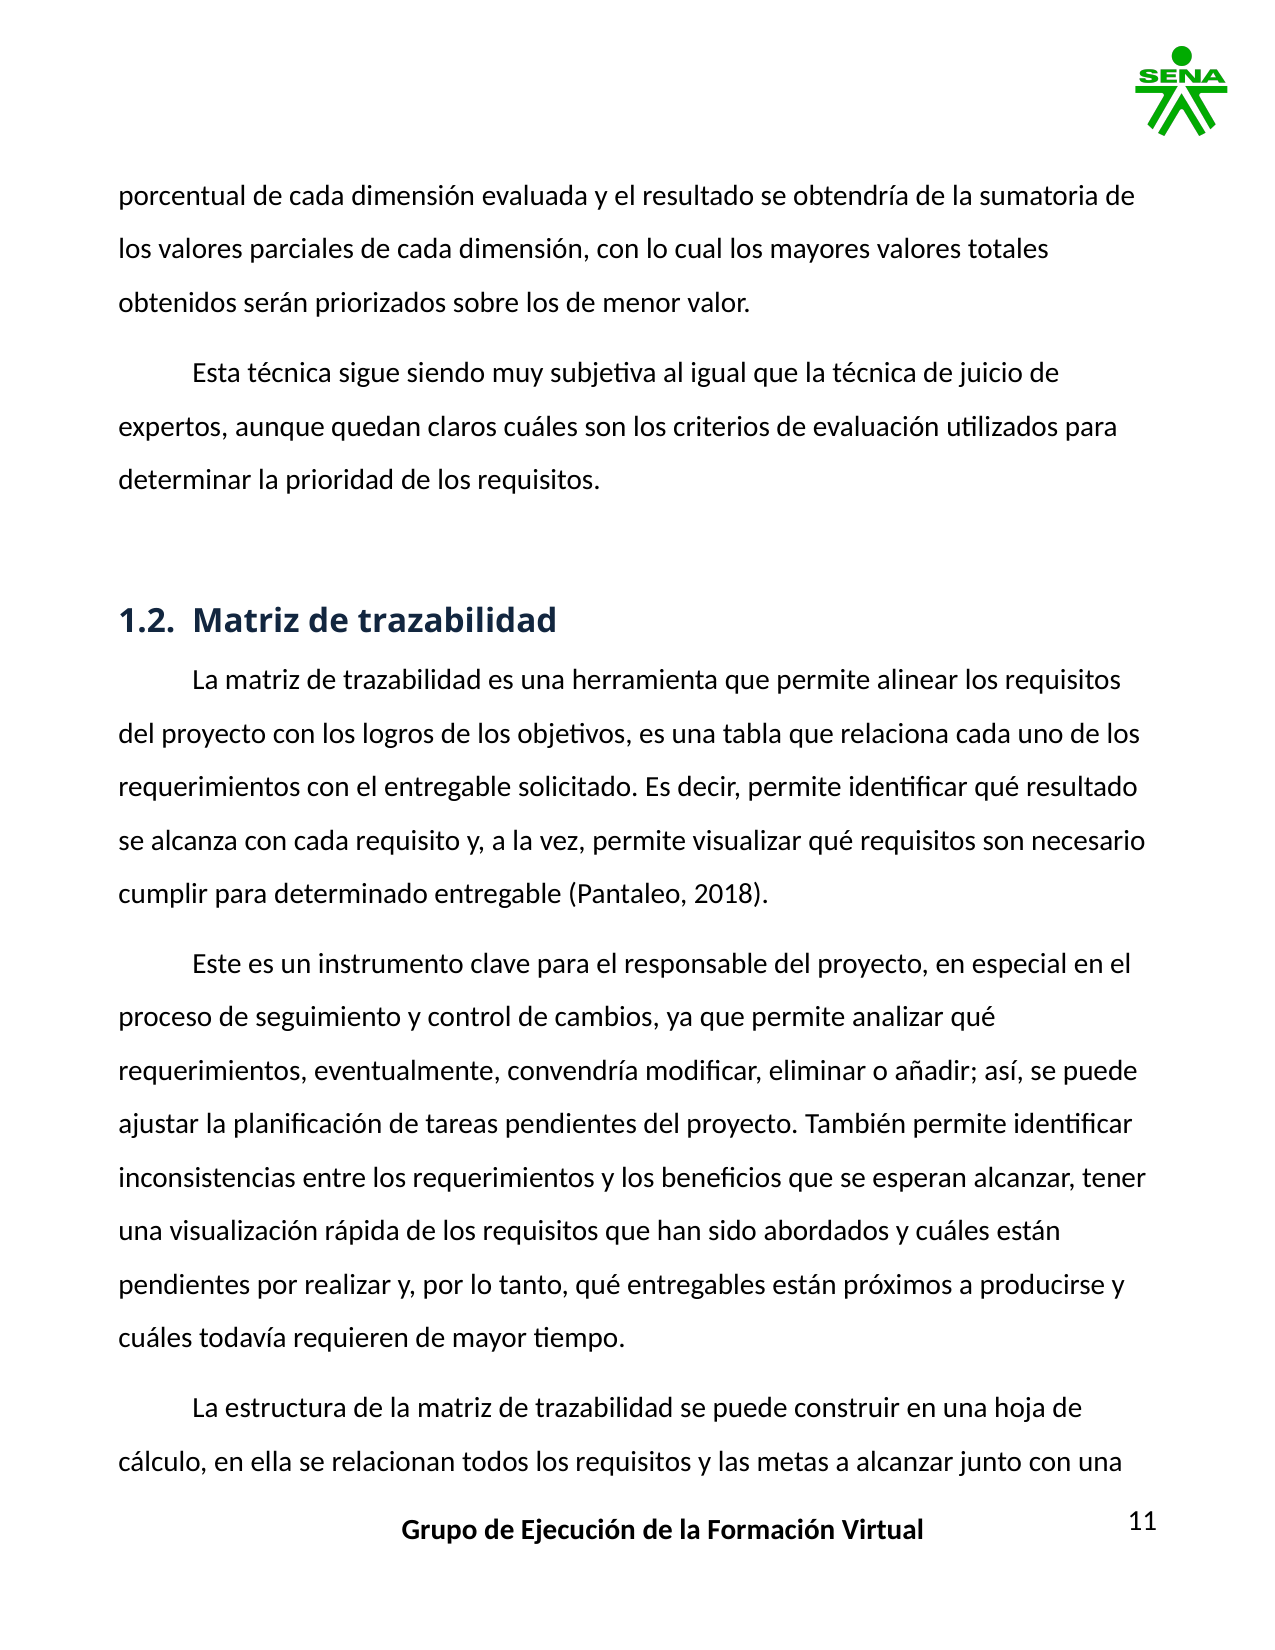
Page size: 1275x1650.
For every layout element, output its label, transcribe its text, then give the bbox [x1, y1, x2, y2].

text La matriz de trazabilidad es una herramienta que permite alinear los requisitos del proyecto con los logros de los objetivos, es una tabla que relaciona cada uno de los requerimientos con el entregable solicitado. Es decir, permite identificar qué resultado se alcanza con cada requisito y, a la vez, permite visualizar qué requisitos son necesario cumplir para determinado entregable (Pantaleo, 2018). [118, 661, 1157, 911]
text Este es un instrumento clave para el responsable del proyecto, en especial en el proceso de seguimiento y control de cambios, ya que permite analizar qué requerimientos, eventualmente, convendría modificar, eliminar o añadir; así, se puede ajustar la planificación de tareas pendientes del proyecto. También permite identificar inconsistencias entre los requerimientos y los beneficios que se esperan alcanzar, tener una visualización rápida de los requisitos que han sido abordados y cuáles están pendientes por realizar y, por lo tanto, qué entregables están próximos a producirse y cuáles todavía requieren de mayor tiempo. [118, 945, 1157, 1355]
text Esta técnica sigue siendo muy subjetiva al igual que la técnica de juicio de expertos, aunque quedan claros cuáles son los criterios de evaluación utilizados para determinar la prioridad de los requisitos. [118, 354, 1157, 497]
picture [1135, 46, 1228, 136]
subtitle Matriz de trazabilidad [118, 597, 1157, 642]
